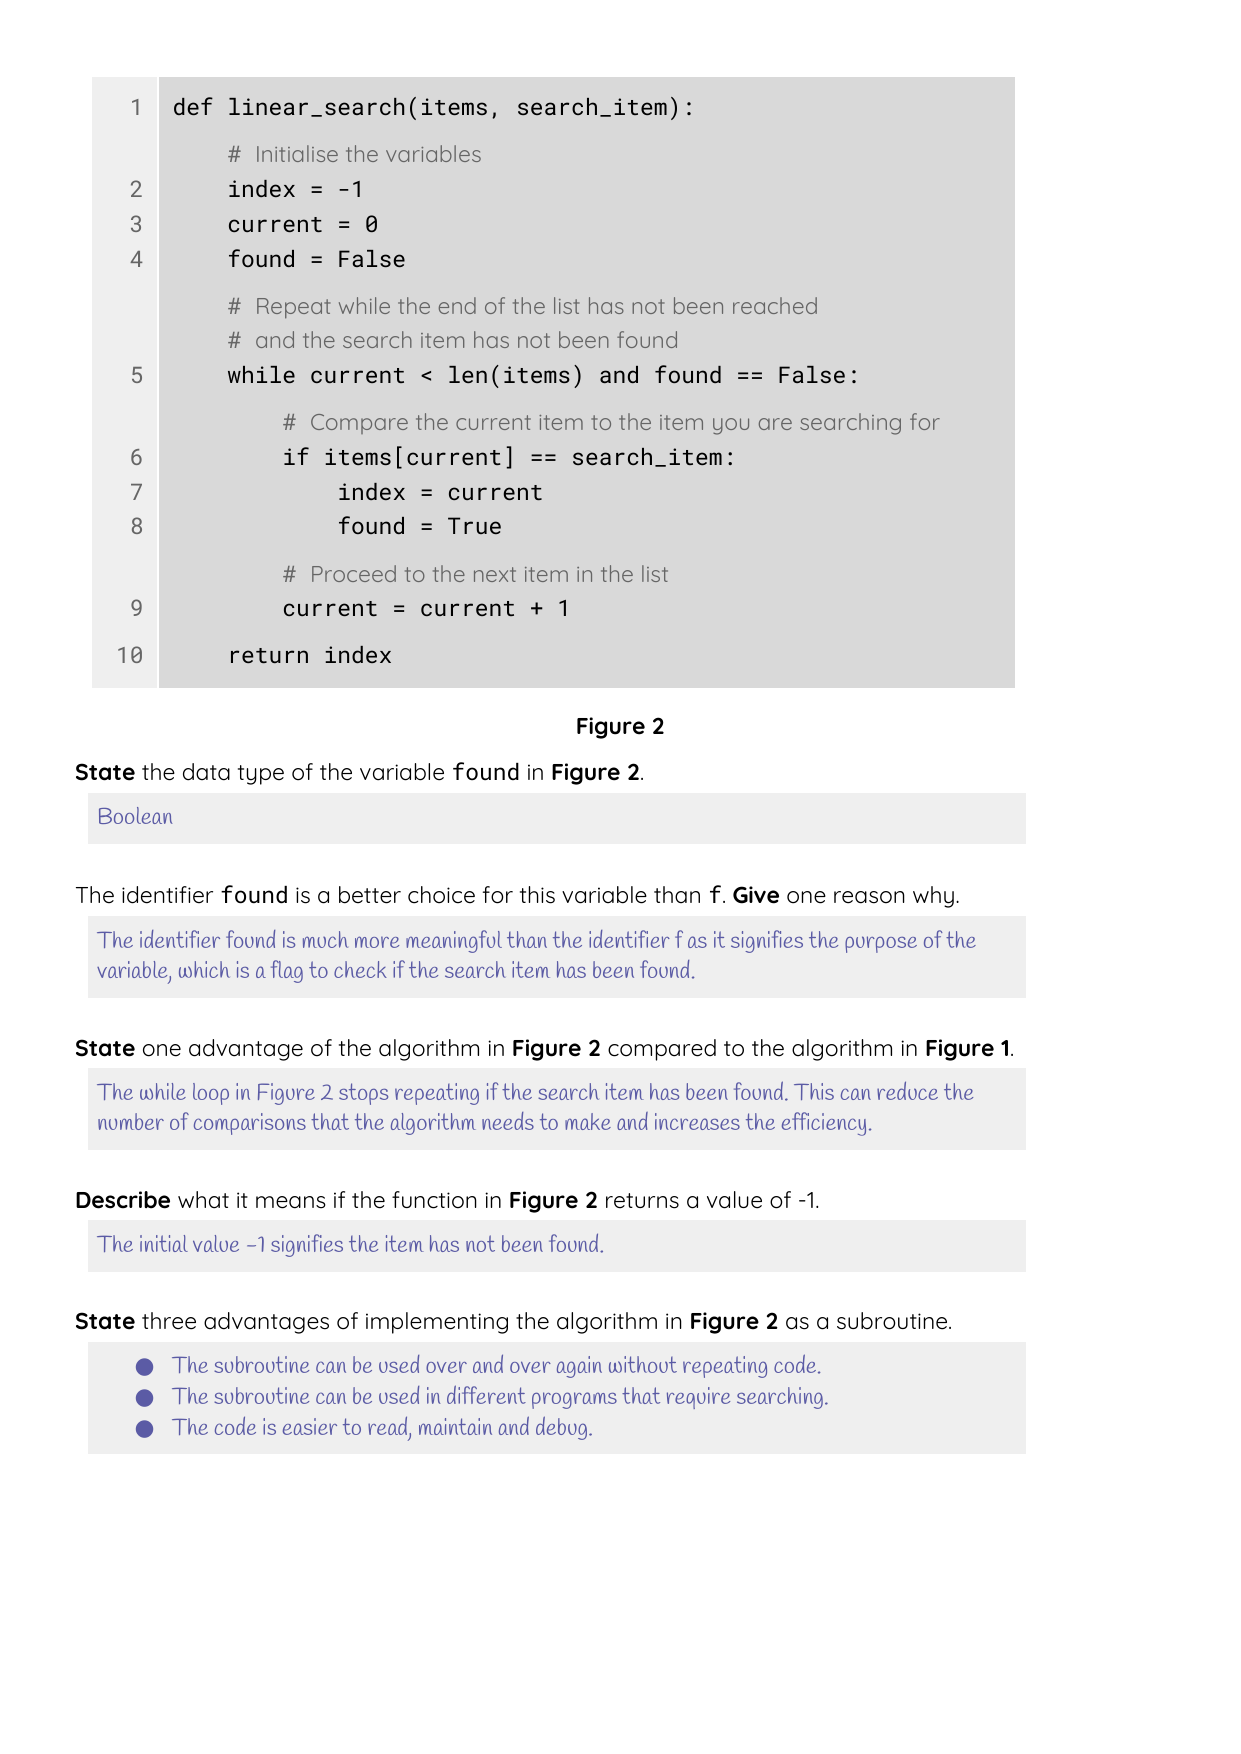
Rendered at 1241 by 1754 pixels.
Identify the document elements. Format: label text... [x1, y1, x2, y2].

table_header def linear_search(items, search_item): # Initialise the variables index = -1 current = 0 found = False # Repeat while the end of the list has not been reached # and the search item has not been found while current < len(items) and found == False: # Compare the current item to the item you are searching for if items[current] == search_item: index = current found = True # Proceed to the next item in the list current = current + 1 return index [159, 77, 1015, 688]
text The identifier found is a better choice for this variable than f. Give one reason why. [75, 879, 1165, 909]
table_header The subroutine can be used over and over again without repeating code. The subroutine can be used in different programs that require searching. The code is easier to read, maintain and debug. [88, 1342, 1026, 1454]
text Figure 2 [75, 711, 1165, 740]
text State the data type of the variable found in Figure 2. [75, 756, 1165, 786]
table_header 1 2 3 4 5 6 7 8 9 10 [92, 77, 157, 688]
table_header The initial value -1 signifies the item has not been found. [88, 1220, 1026, 1272]
table_header Boolean [88, 793, 1026, 844]
text State one advantage of the algorithm in Figure 2 compared to the algorithm in Figure 1. [75, 1033, 1165, 1062]
table_header The identifier found is much more meaningful than the identifier f as it signifies the purpose of the variable, which is a flag to check if the search item has been found. [88, 916, 1026, 998]
text State three advantages of implementing the algorithm in Figure 2 as a subroutine. [75, 1307, 1165, 1335]
text Describe what it means if the function in Figure 2 returns a value of -1. [75, 1185, 1165, 1214]
table_header The while loop in Figure 2 stops repeating if the search item has been found. This can reduce the number of comparisons that the algorithm needs to make and increases the efficiency. [88, 1068, 1026, 1150]
